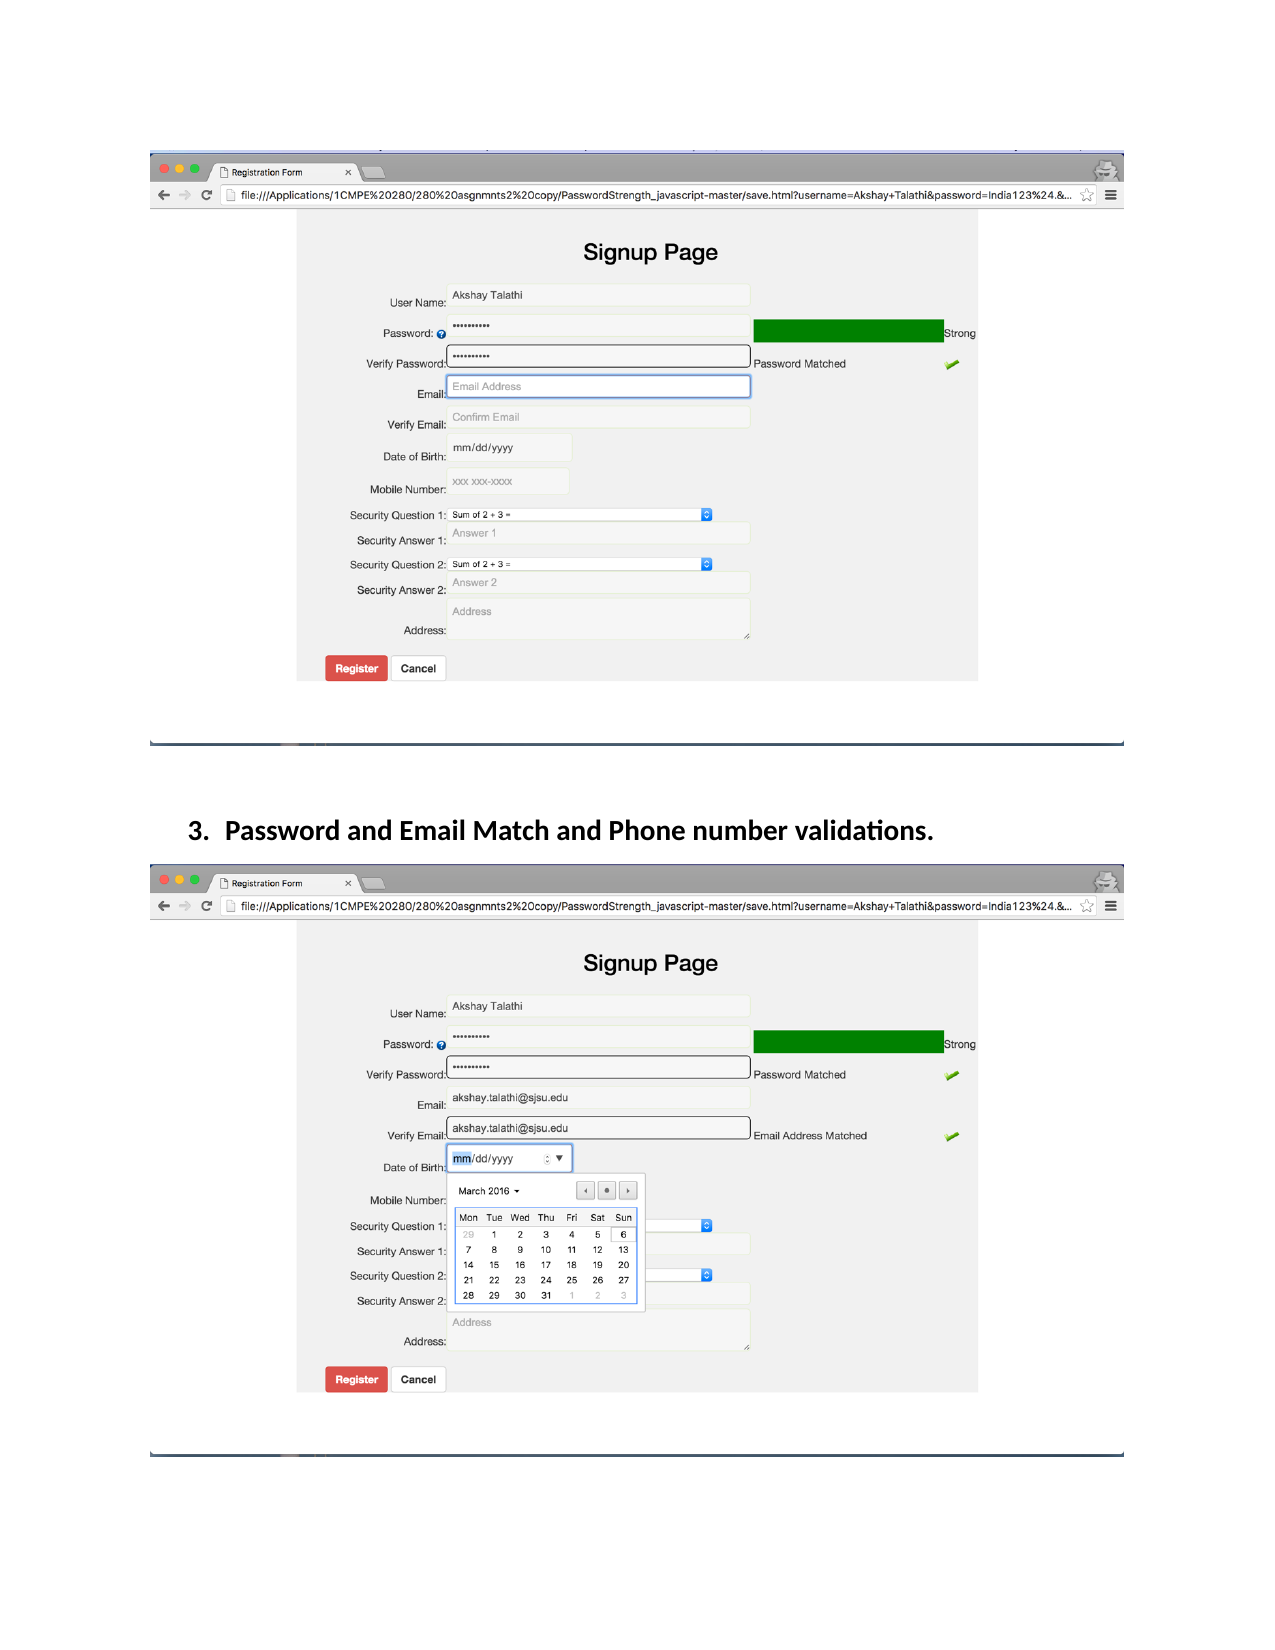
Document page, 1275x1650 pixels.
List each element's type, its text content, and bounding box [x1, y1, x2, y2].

picture [150, 863, 1124, 1457]
picture [150, 150, 1124, 746]
subtitle Password and Email Match and Phone number validations. [187, 812, 1125, 848]
